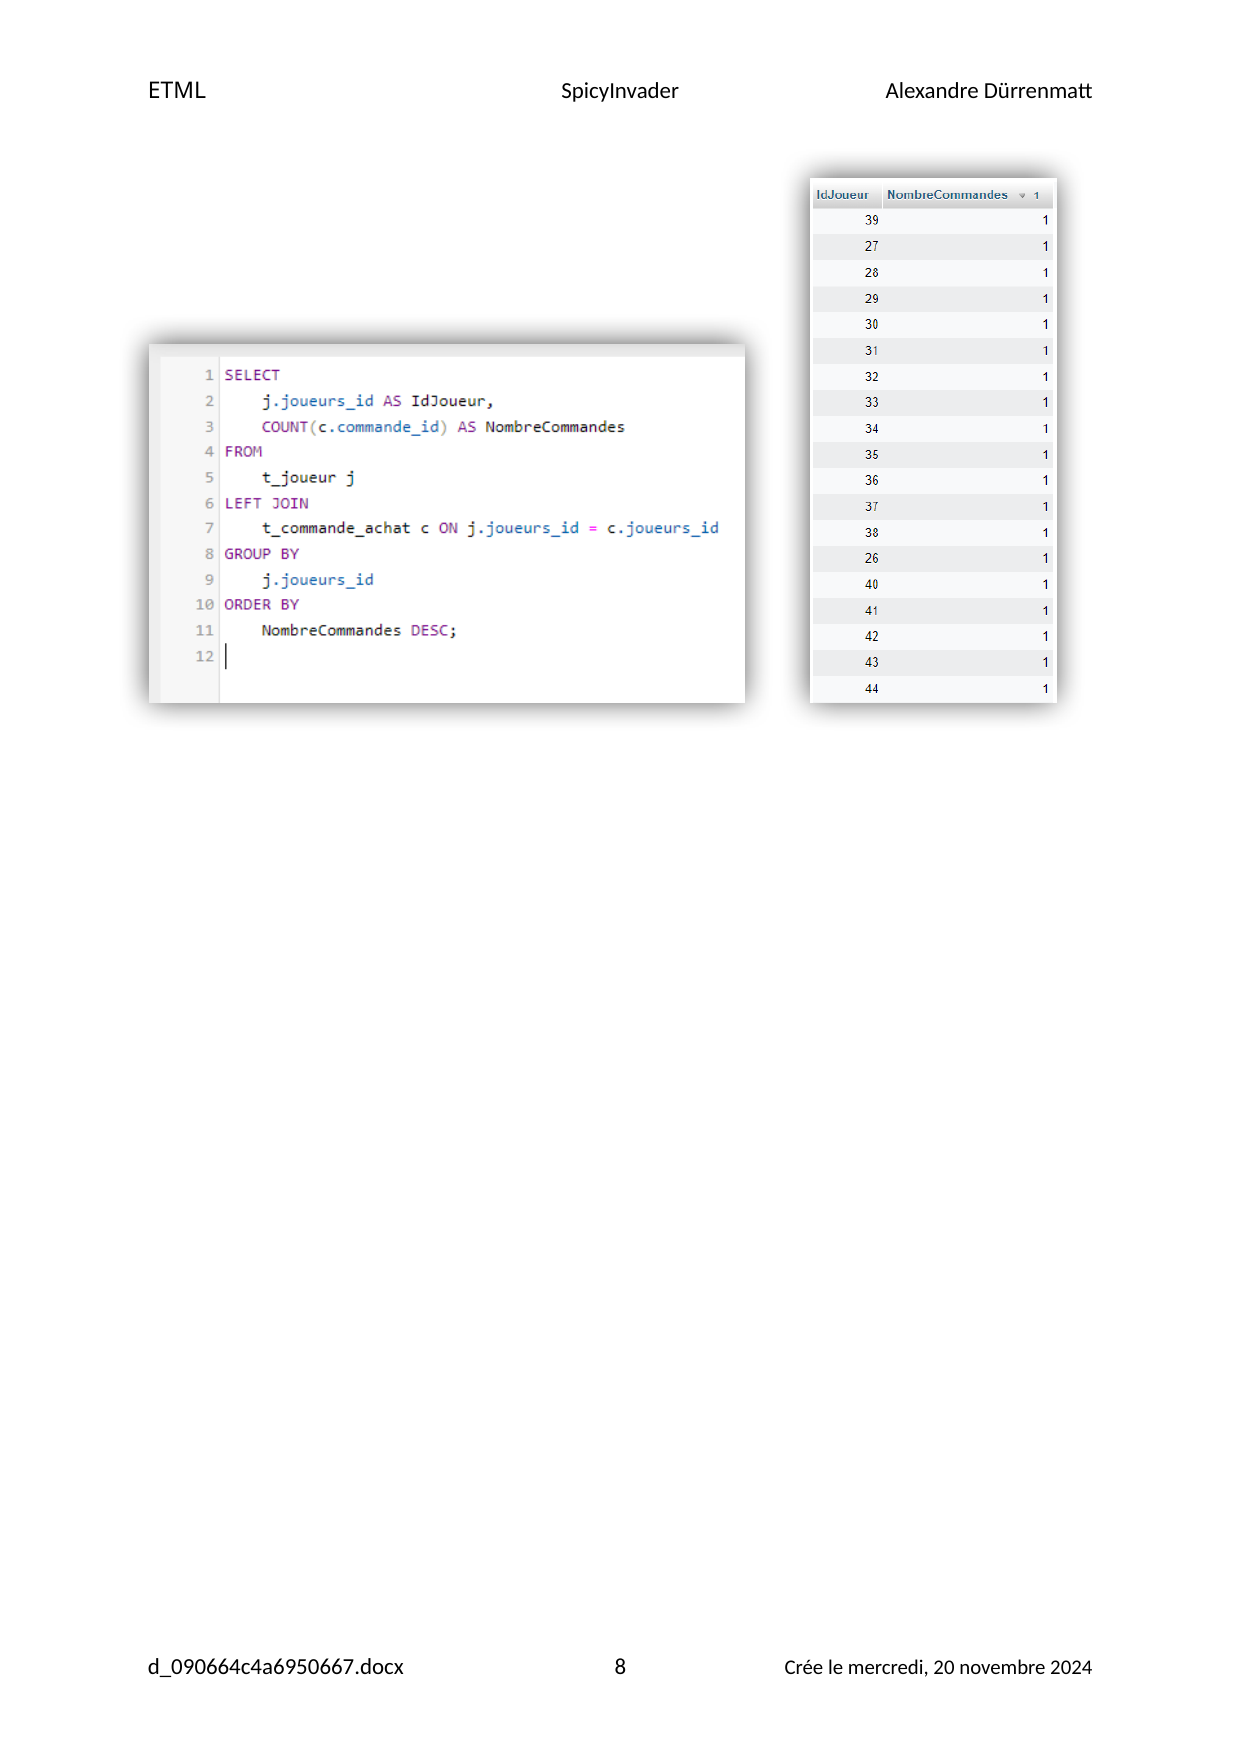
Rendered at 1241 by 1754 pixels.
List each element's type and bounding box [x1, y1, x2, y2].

picture [149, 344, 745, 703]
picture [810, 178, 1057, 703]
